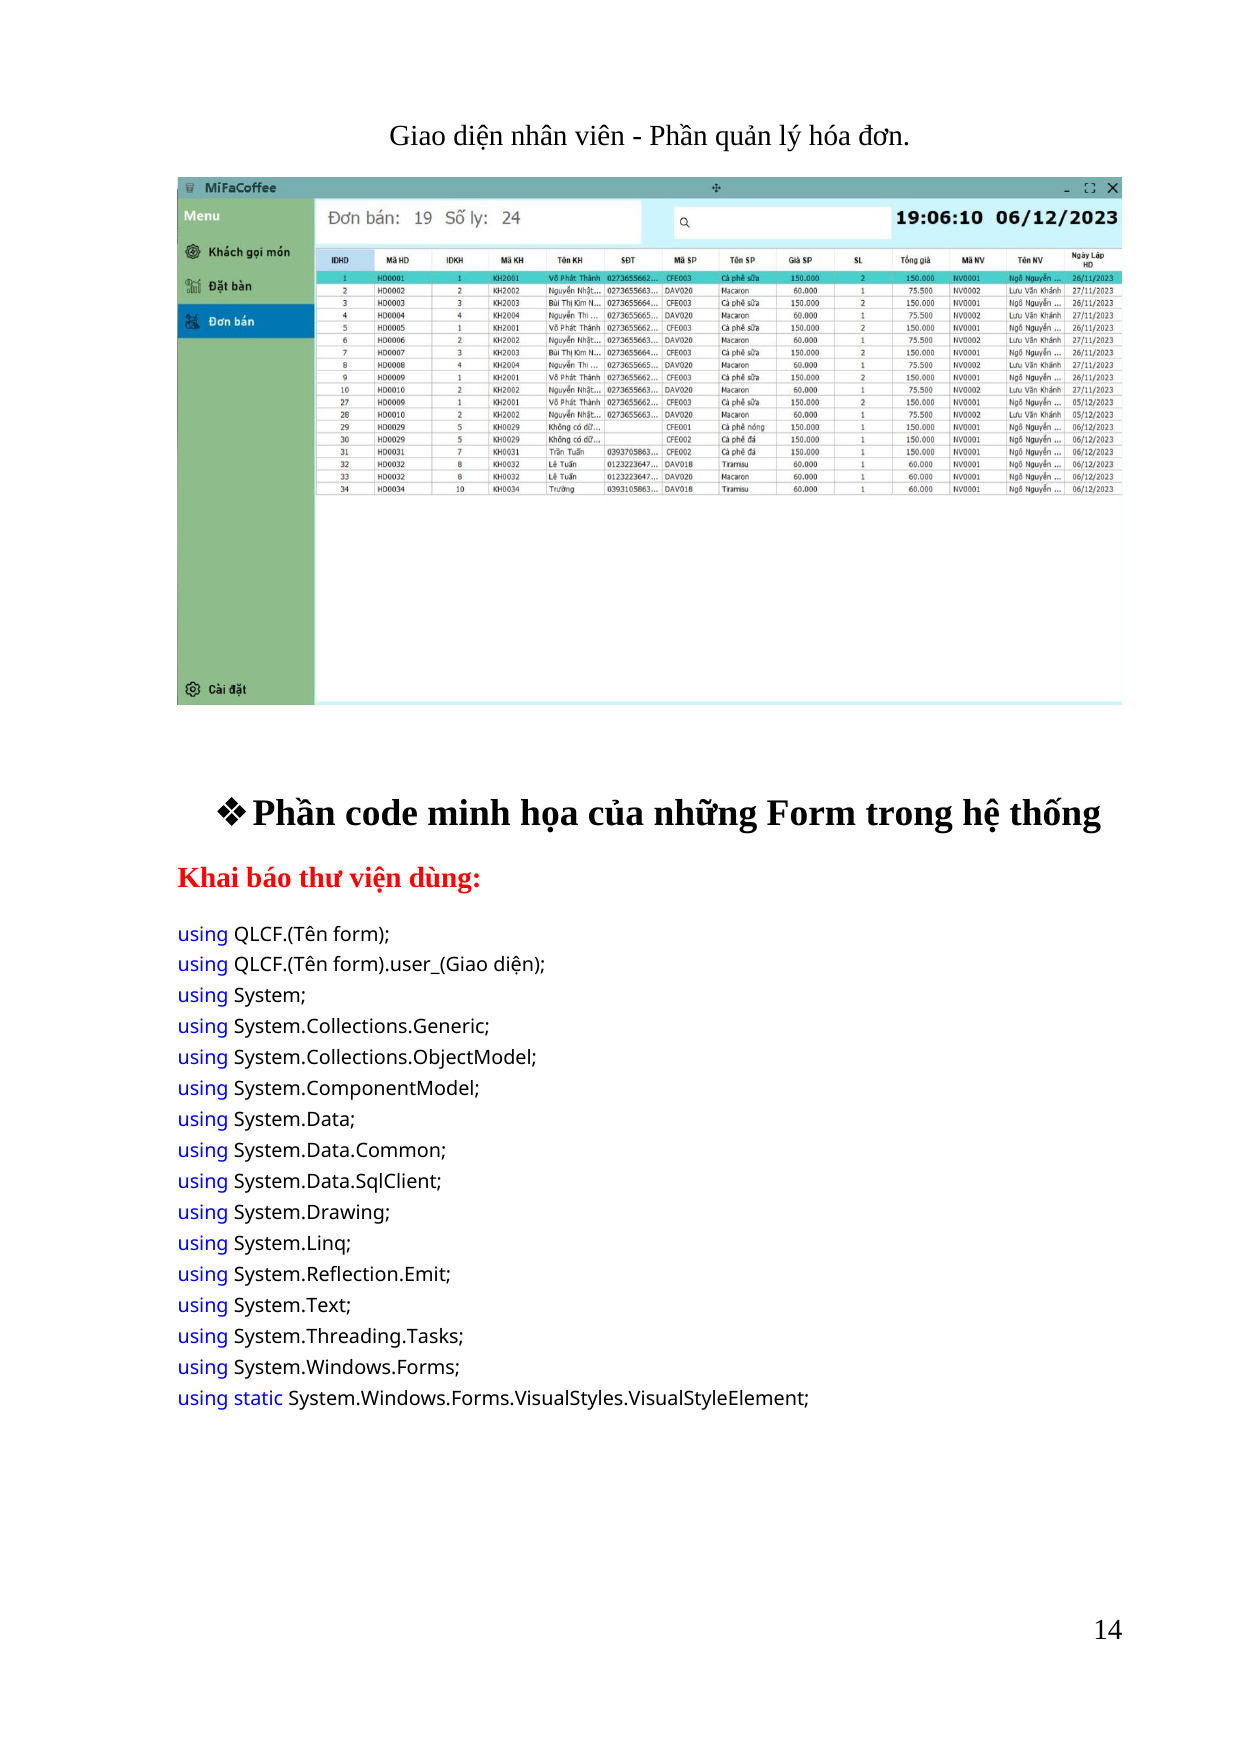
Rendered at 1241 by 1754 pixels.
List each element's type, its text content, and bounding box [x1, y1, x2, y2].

text using System.Collections.Generic; [177, 1013, 1122, 1039]
text using System.Data.Common; [177, 1136, 1122, 1163]
text using System.Windows.Forms; [177, 1353, 1122, 1380]
text using System.Reflection.Emit; [177, 1260, 1122, 1287]
text using System.Data; [177, 1105, 1122, 1132]
text using QLCF.(Tên form); [177, 920, 1122, 947]
list Phần code minh họa của những Form trong hệ thống [215, 790, 1122, 833]
picture [177, 177, 1123, 705]
text using static System.Windows.Forms.VisualStyles.VisualStyleElement; [177, 1384, 1122, 1411]
text using System.ComponentModel; [177, 1074, 1122, 1101]
text Giao diện nhân viên - Phần quản lý hóa đơn. [177, 118, 1122, 152]
text using System.Threading.Tasks; [177, 1322, 1122, 1349]
text using System.Text; [177, 1291, 1122, 1318]
text using System; [177, 982, 1122, 1009]
text using System.Collections.ObjectModel; [177, 1043, 1122, 1071]
text using System.Drawing; [177, 1198, 1122, 1225]
text Khai báo thư viện dùng: [177, 860, 1122, 894]
text using QLCF.(Tên form).user_(Giao diện); [177, 951, 1122, 978]
text using System.Data.SqlClient; [177, 1167, 1122, 1194]
text using System.Linq; [177, 1229, 1122, 1256]
